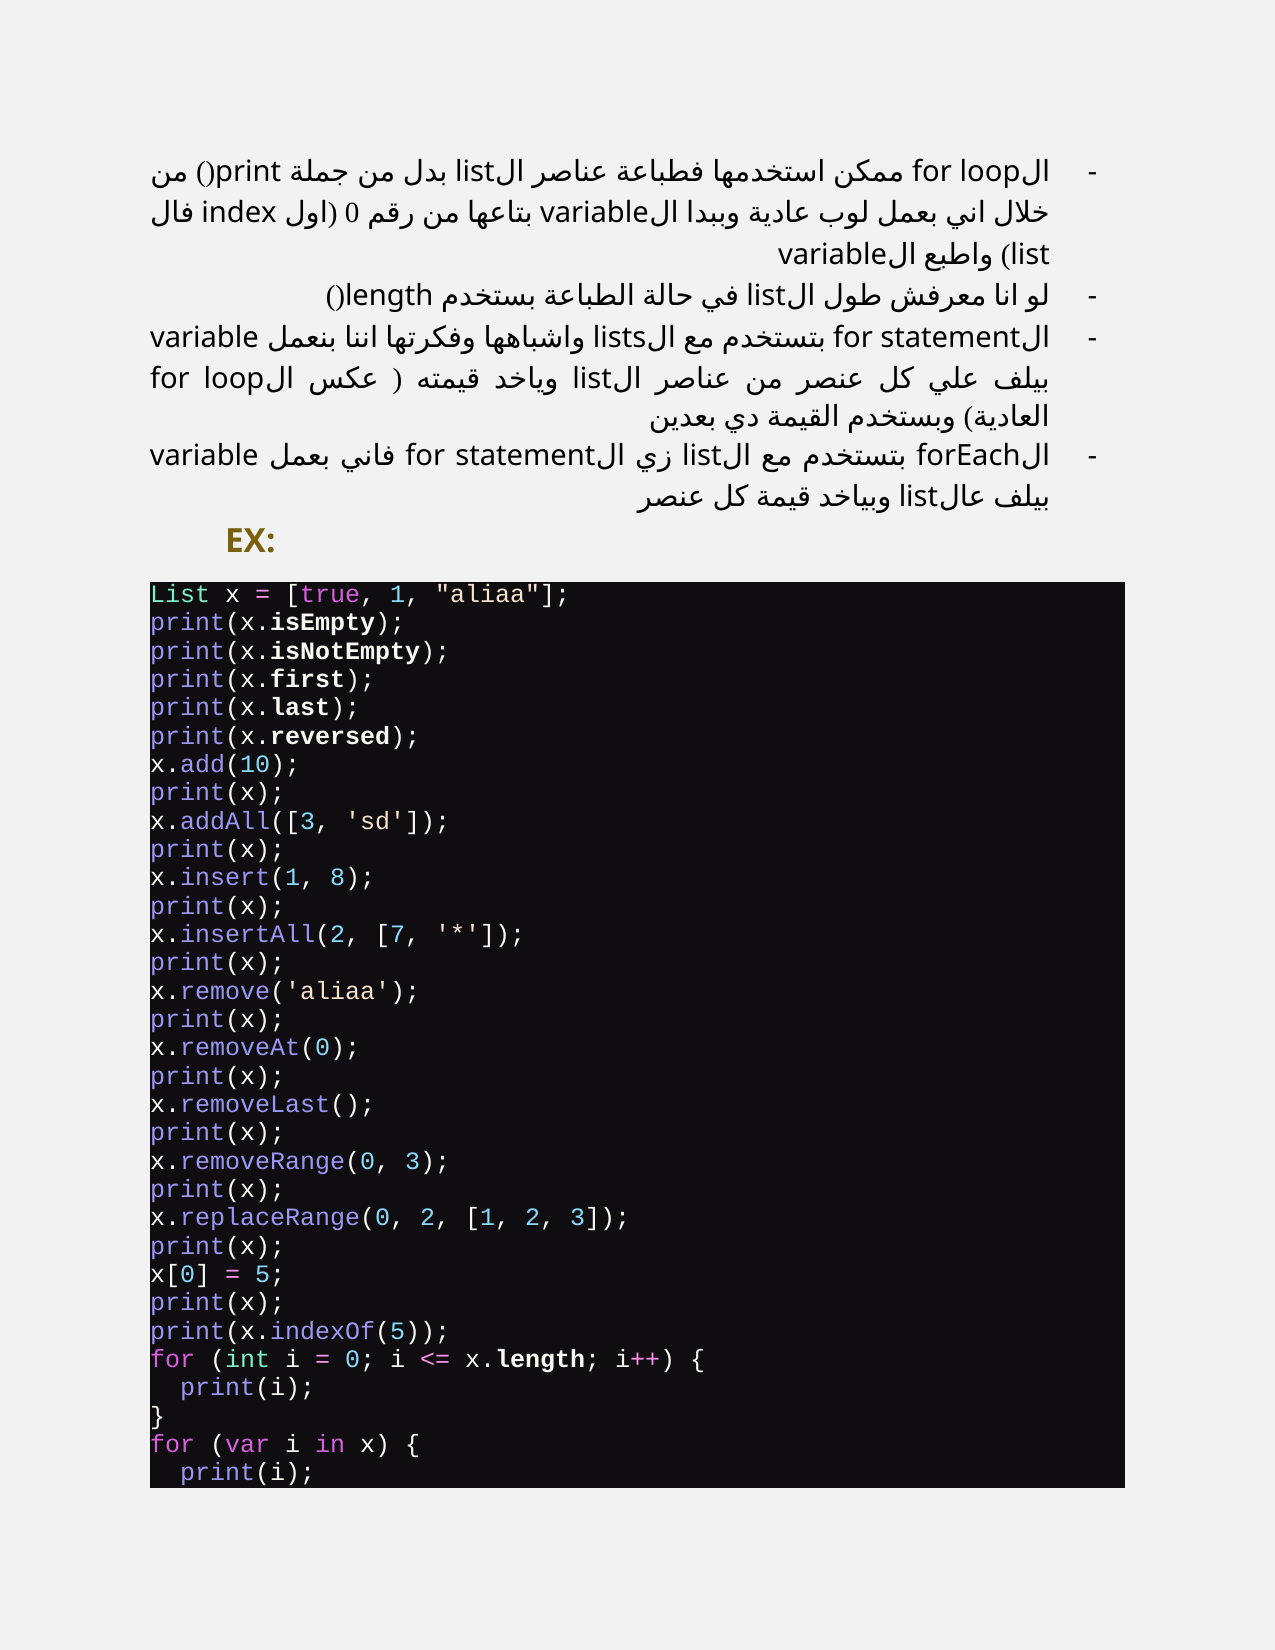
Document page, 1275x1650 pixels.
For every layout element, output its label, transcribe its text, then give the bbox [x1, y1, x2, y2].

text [150, 582, 1125, 1488]
list EX: [225, 517, 1125, 563]
list لو انا معرفش طول الlist في حالة الطباعة بستخدم length() [150, 275, 1087, 314]
list الforEach بتستخدم مع الlist زي الfor statement فاني بعمل variable بيلف عالlist وبياخد قيمة كل عنصر [150, 434, 1087, 515]
list الfor loop ممكن استخدمها فطباعة عناصر الlist بدل من جملة print() من خلال اني بعمل لوب عادية وببدا الvariable بتاعها من رقم 0 (اول index فالlist) واطبع الvariable [150, 150, 1087, 273]
list الfor statement بتستخدم مع الlists واشباهها وفكرتها اننا بنعمل variable بيلف علي كل عنصر من عناصر الlist وياخد قيمته ( عكس الfor loop العادية) وبستخدم القيمة دي بعدين [150, 316, 1087, 433]
